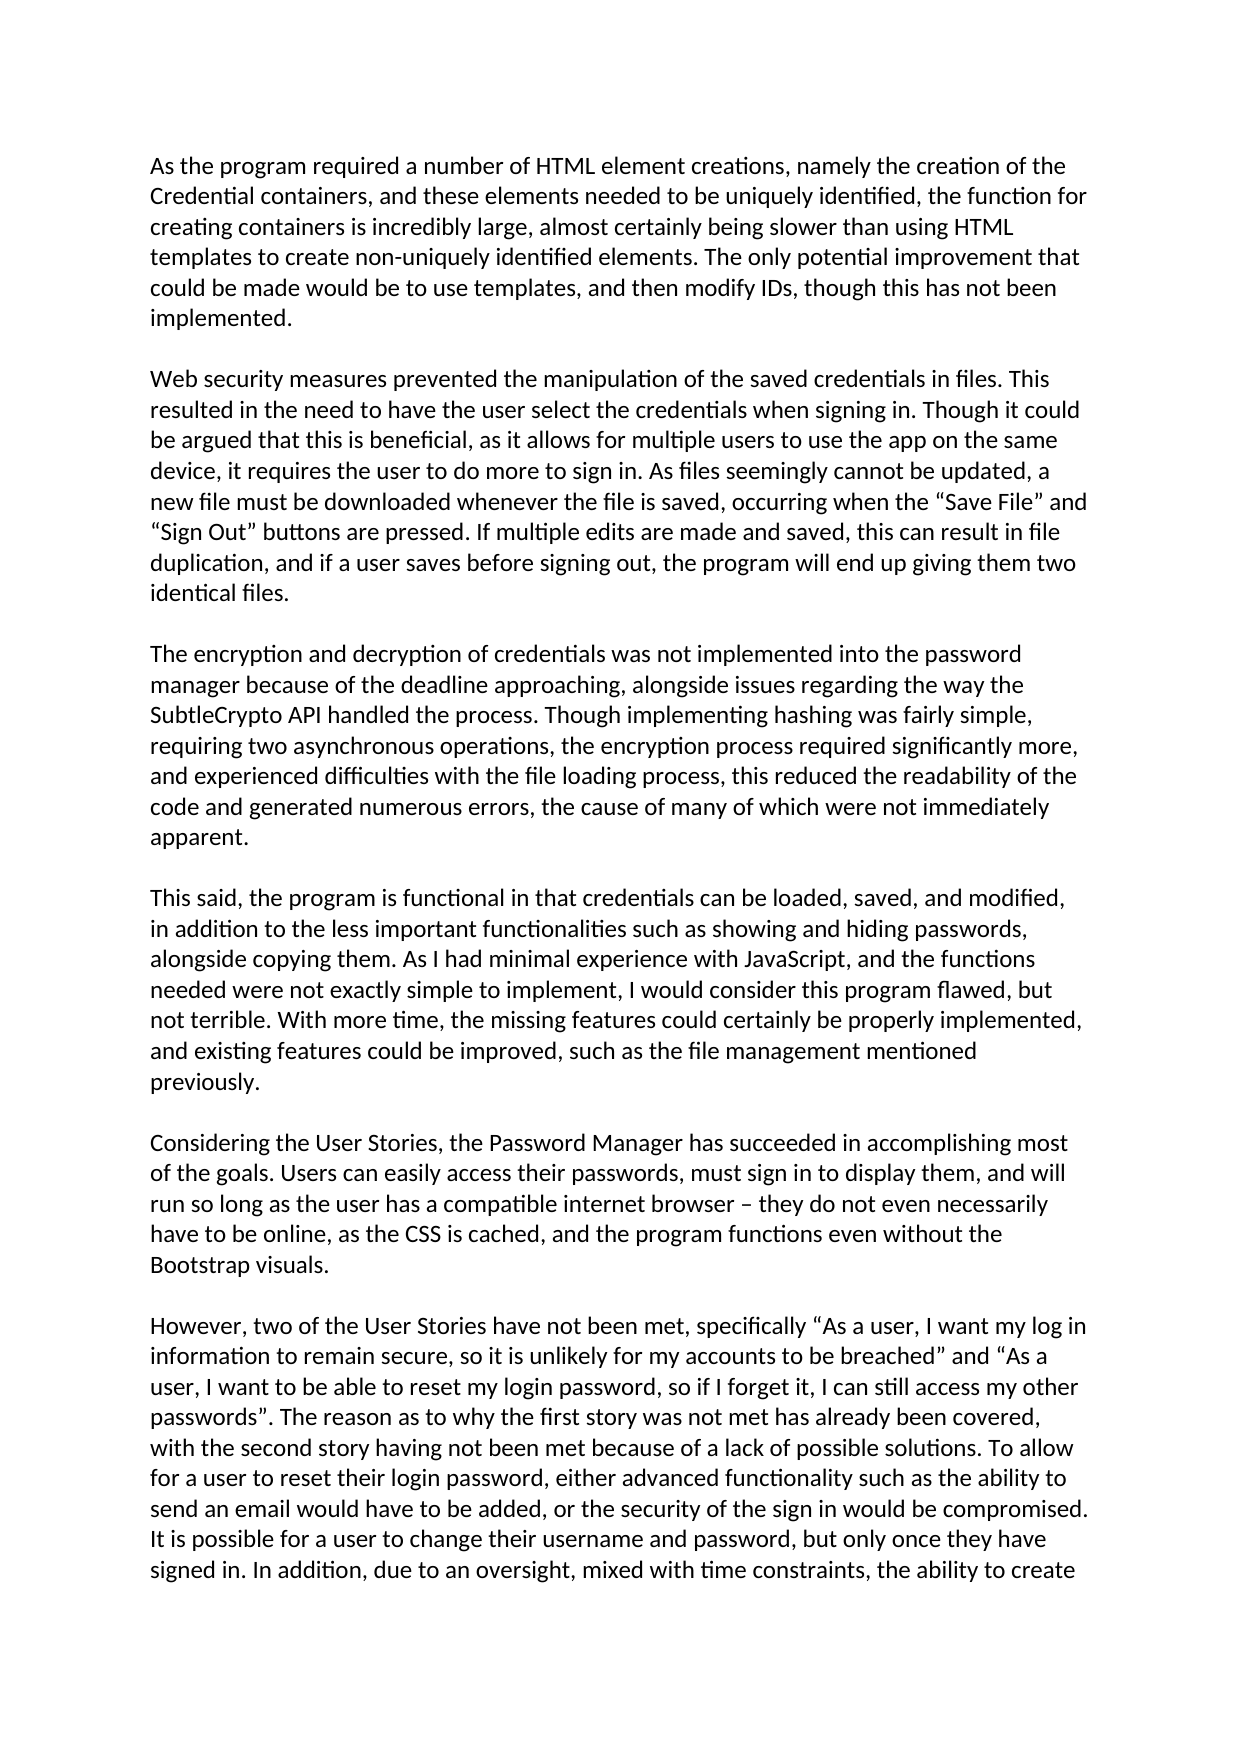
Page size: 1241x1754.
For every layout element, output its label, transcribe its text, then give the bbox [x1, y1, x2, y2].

text Web security measures prevented the manipulation of the saved credentials in files. This resulted in the need to have the user select the credentials when signing in. Though it could be argued that this is beneficial, as it allows for multiple users to use the app on the same device, it requires the user to do more to sign in. As files seemingly cannot be updated, a new file must be downloaded whenever the file is saved, occurring when the “Save File” and “Sign Out” buttons are pressed. If multiple edits are made and saved, this can result in file duplication, and if a user saves before signing out, the program will end up giving them two identical files. [150, 364, 1090, 608]
text As the program required a number of HTML element creations, namely the creation of the Credential containers, and these elements needed to be uniquely identified, the function for creating containers is incredibly large, almost certainly being slower than using HTML templates to create non-uniquely identified elements. The only potential improvement that could be made would be to use templates, and then modify IDs, though this has not been implemented. [150, 150, 1090, 333]
text Considering the User Stories, the Password Manager has succeeded in accomplishing most of the goals. Users can easily access their passwords, must sign in to display them, and will run so long as the user has a compatible internet browser – they do not even necessarily have to be online, as the CSS is cached, and the program functions even without the Bootstrap visuals. [150, 1127, 1090, 1279]
text The encryption and decryption of credentials was not implemented into the password manager because of the deadline approaching, alongside issues regarding the way the SubtleCrypto API handled the process. Though implementing hashing was fairly simple, requiring two asynchronous operations, the encryption process required significantly more, and experienced difficulties with the file loading process, this reduced the readability of the code and generated numerous errors, the cause of many of which were not immediately apparent. [150, 638, 1090, 852]
text This said, the program is functional in that credentials can be loaded, saved, and modified, in addition to the less important functionalities such as showing and hiding passwords, alongside copying them. As I had minimal experience with JavaScript, and the functions needed were not exactly simple to implement, I would consider this program flawed, but not terrible. With more time, the missing features could certainly be properly implemented, and existing features could be improved, such as the file management mentioned previously. [150, 882, 1090, 1096]
